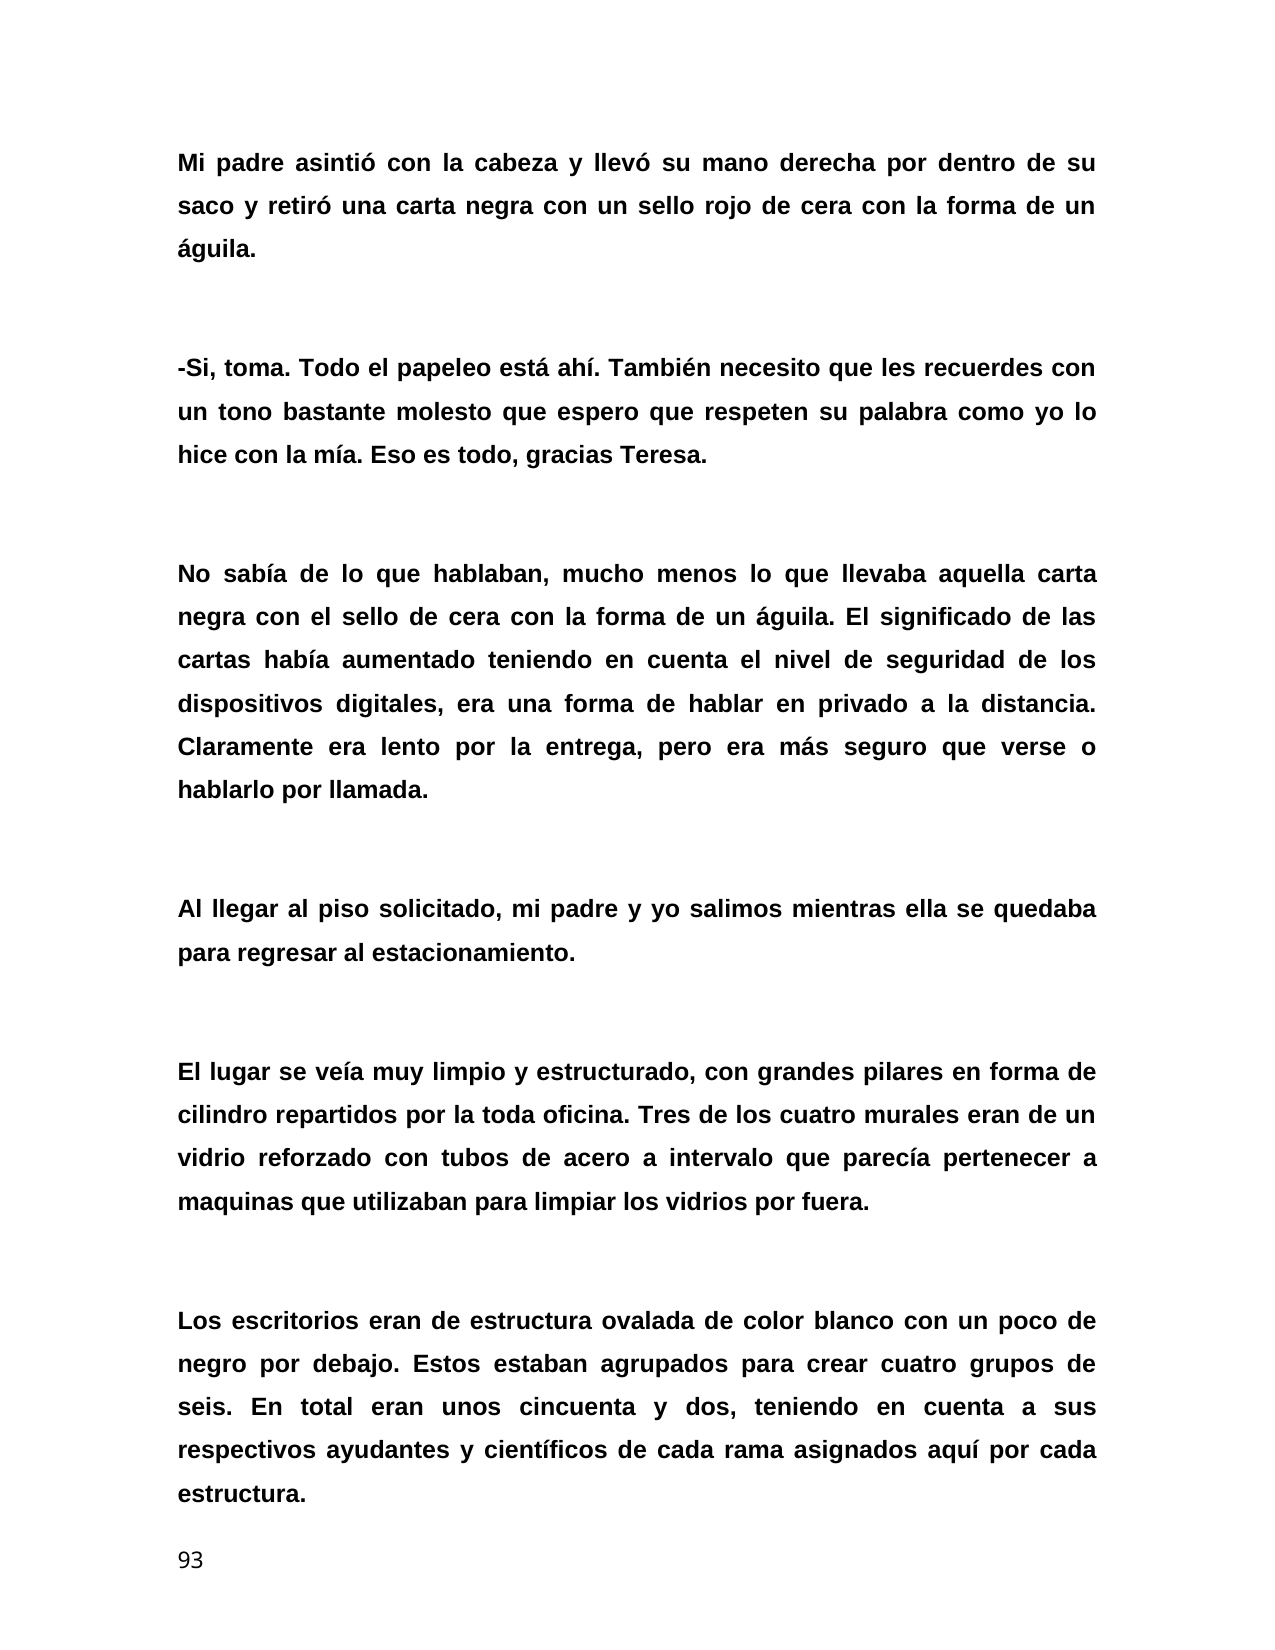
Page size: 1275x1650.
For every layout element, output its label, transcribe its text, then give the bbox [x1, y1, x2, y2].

text Al llegar al piso solicitado, mi padre y yo salimos mientras ella se quedaba para regresar al estacionamiento. [177, 894, 1098, 966]
text Los escritorios eran de estructura ovalada de color blanco con un poco de negro por debajo. Estos estaban agrupados para crear cuatro grupos de seis. En total eran unos cincuenta y dos, teniendo en cuenta a sus respectivos ayudantes y científicos de cada rama asignados aquí por cada estructura. [177, 1306, 1098, 1507]
text El lugar se veía muy limpio y estructurado, con grandes pilares en forma de cilindro repartidos por la toda oficina. Tres de los cuatro murales eran de un vidrio reforzado con tubos de acero a intervalo que parecía pertenecer a maquinas que utilizaban para limpiar los vidrios por fuera. [177, 1057, 1098, 1215]
text No sabía de lo que hablaban, mucho menos lo que llevaba aquella carta negra con el sello de cera con la forma de un águila. El significado de las cartas había aumentado teniendo en cuenta el nivel de seguridad de los dispositivos digitales, era una forma de hablar en privado a la distancia. Claramente era lento por la entrega, pero era más seguro que verse o hablarlo por llamada. [177, 559, 1098, 804]
text Mi padre asintió con la cabeza y llevó su mano derecha por dentro de su saco y retiró una carta negra con un sello rojo de cera con la forma de un águila. [177, 148, 1098, 263]
text -Si, toma. Todo el papeleo está ahí. También necesito que les recuerdes con un tono bastante molesto que espero que respeten su palabra como yo lo hice con la mía. Eso es todo, gracias Teresa. [177, 353, 1098, 468]
